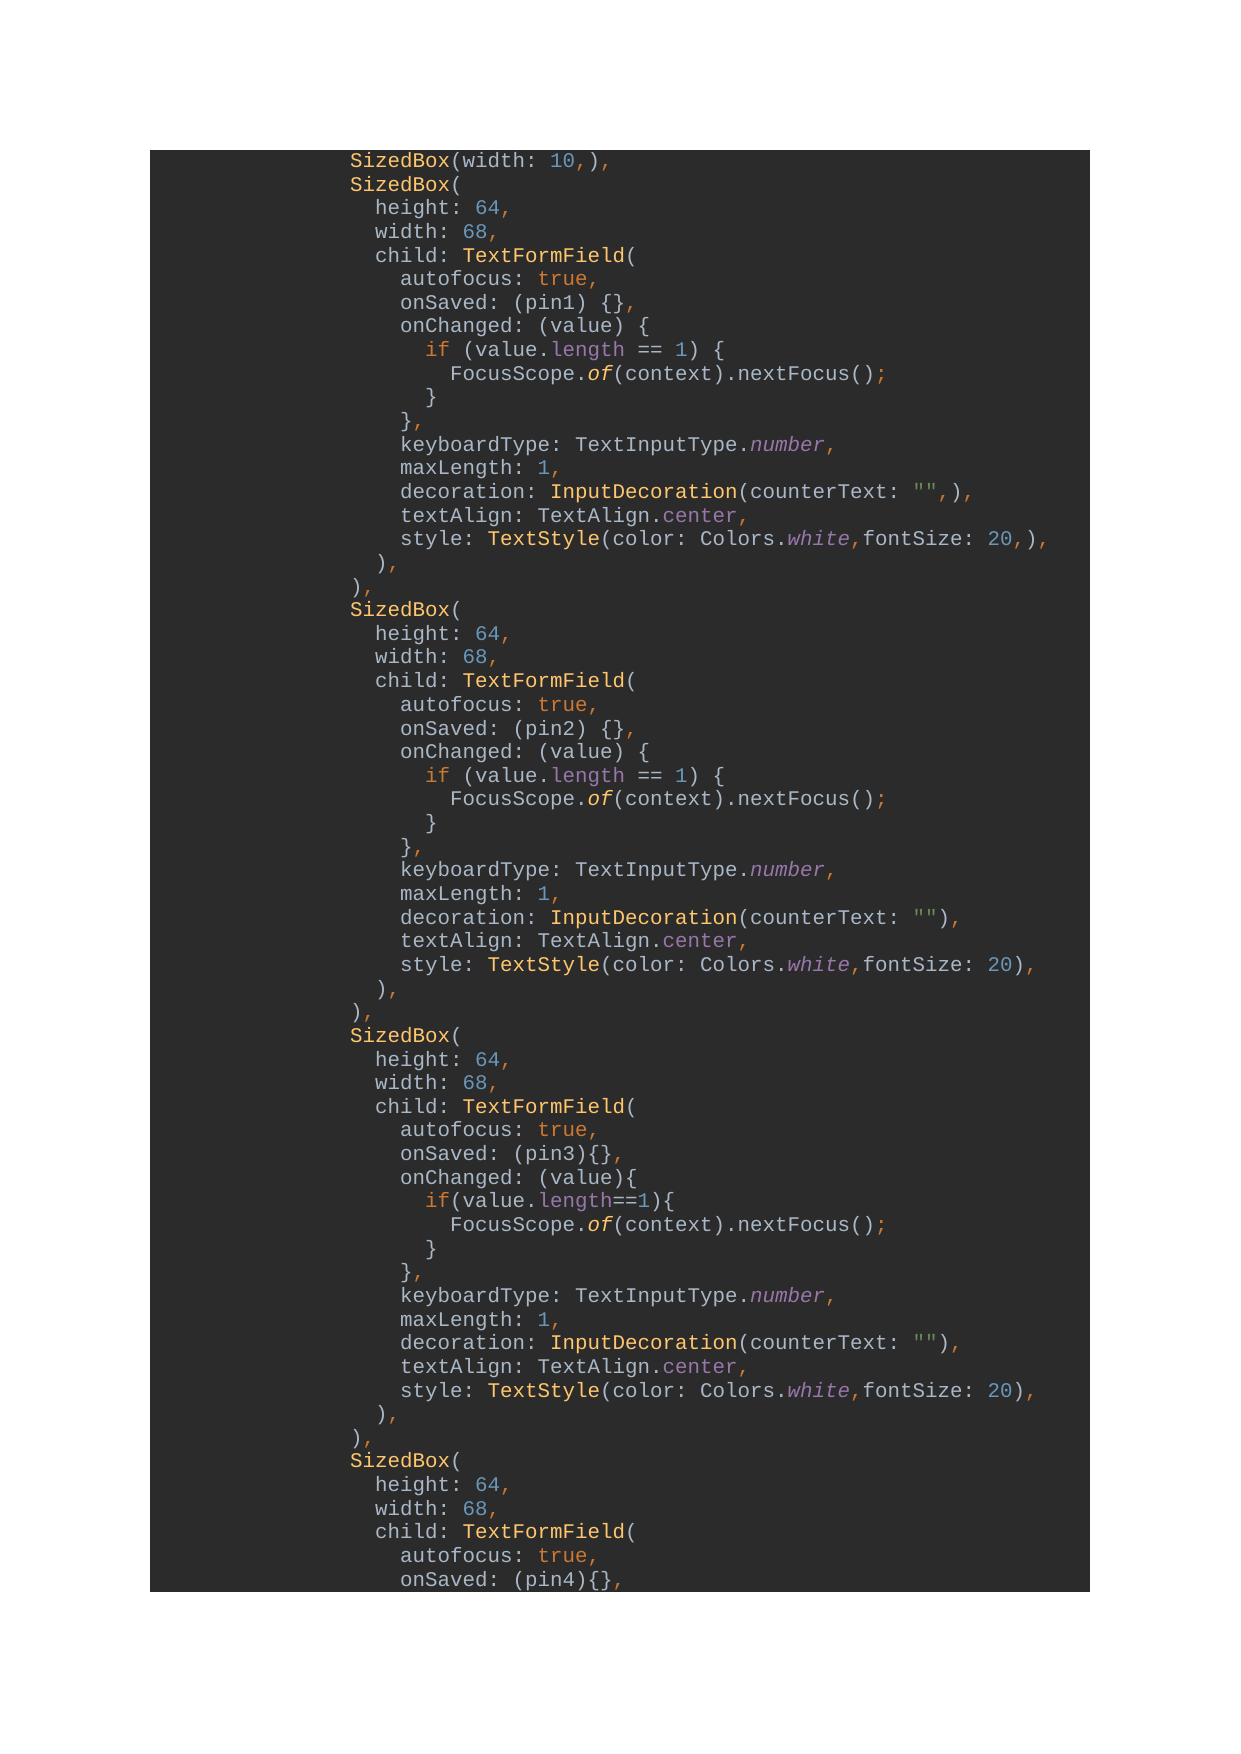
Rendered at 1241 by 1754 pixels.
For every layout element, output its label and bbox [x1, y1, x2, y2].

text [150, 150, 1090, 1592]
